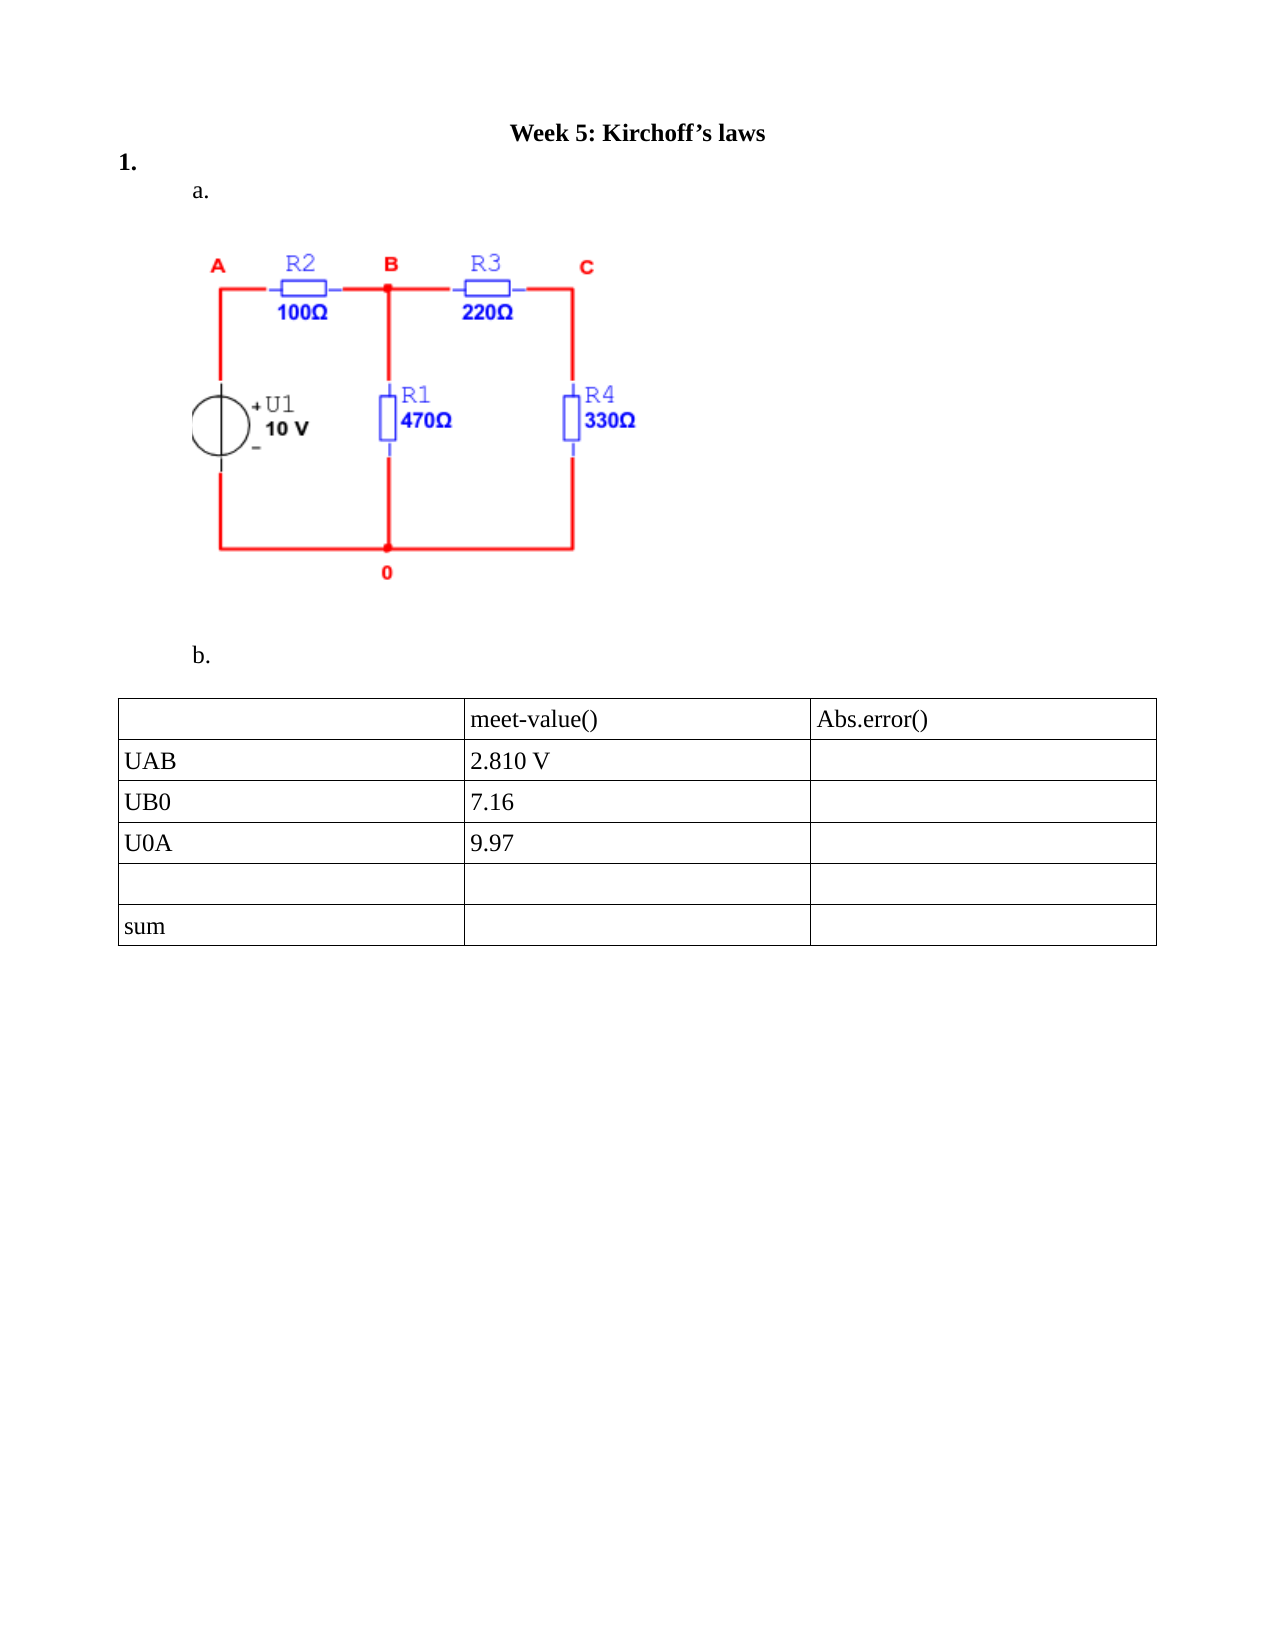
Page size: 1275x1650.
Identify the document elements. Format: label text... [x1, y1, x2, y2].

table_header Abs.error() [811, 699, 1156, 739]
table_cell 9.97 [465, 823, 810, 863]
table_cell [811, 823, 1156, 863]
text a. [118, 176, 1157, 204]
table_cell UB0 [119, 781, 464, 822]
table_cell 7.16 [465, 781, 810, 822]
table_cell [811, 781, 1156, 822]
table_cell [465, 905, 810, 945]
table_cell [119, 864, 464, 904]
table_header meet-value() [465, 699, 810, 739]
table_cell UAB [119, 740, 464, 780]
table_header [119, 699, 464, 739]
table_cell [811, 864, 1156, 904]
text Week 5: Kirchoff’s laws [118, 118, 1157, 147]
text b. [118, 640, 1157, 669]
table_cell 2.810 V [465, 740, 810, 780]
picture [192, 204, 652, 641]
table_cell [465, 864, 810, 904]
table_cell [811, 740, 1156, 780]
table_cell [811, 905, 1156, 945]
text 1. [118, 147, 1157, 176]
table_cell sum [119, 905, 464, 945]
table_cell U0A [119, 823, 464, 863]
